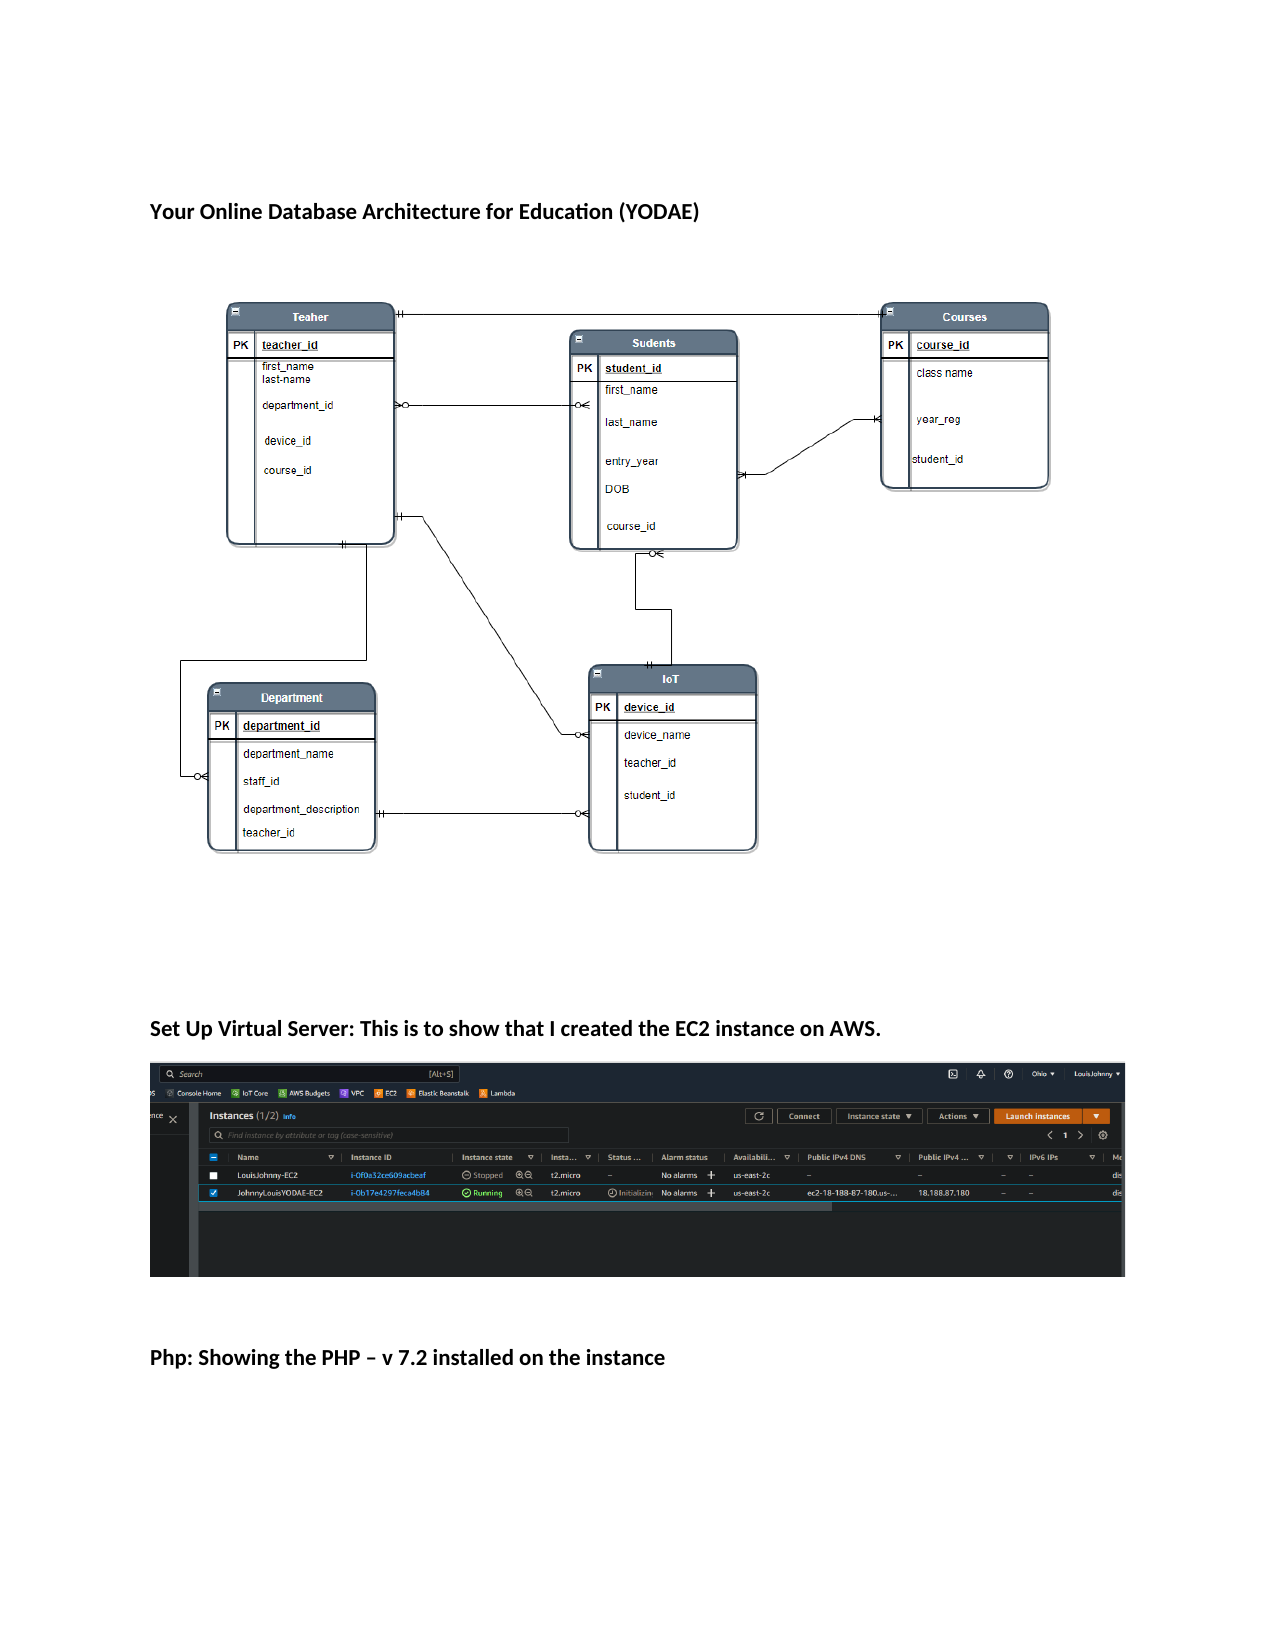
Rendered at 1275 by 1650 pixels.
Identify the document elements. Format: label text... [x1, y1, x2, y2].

text Php: Showing the PHP – v 7.2 installed on the instance [150, 1343, 1125, 1371]
text Your Online Database Architecture for Education (YODAE) [150, 197, 1125, 225]
text Set Up Virtual Server: This is to show that I created the EC2 instance on AWS. [150, 1014, 1125, 1043]
